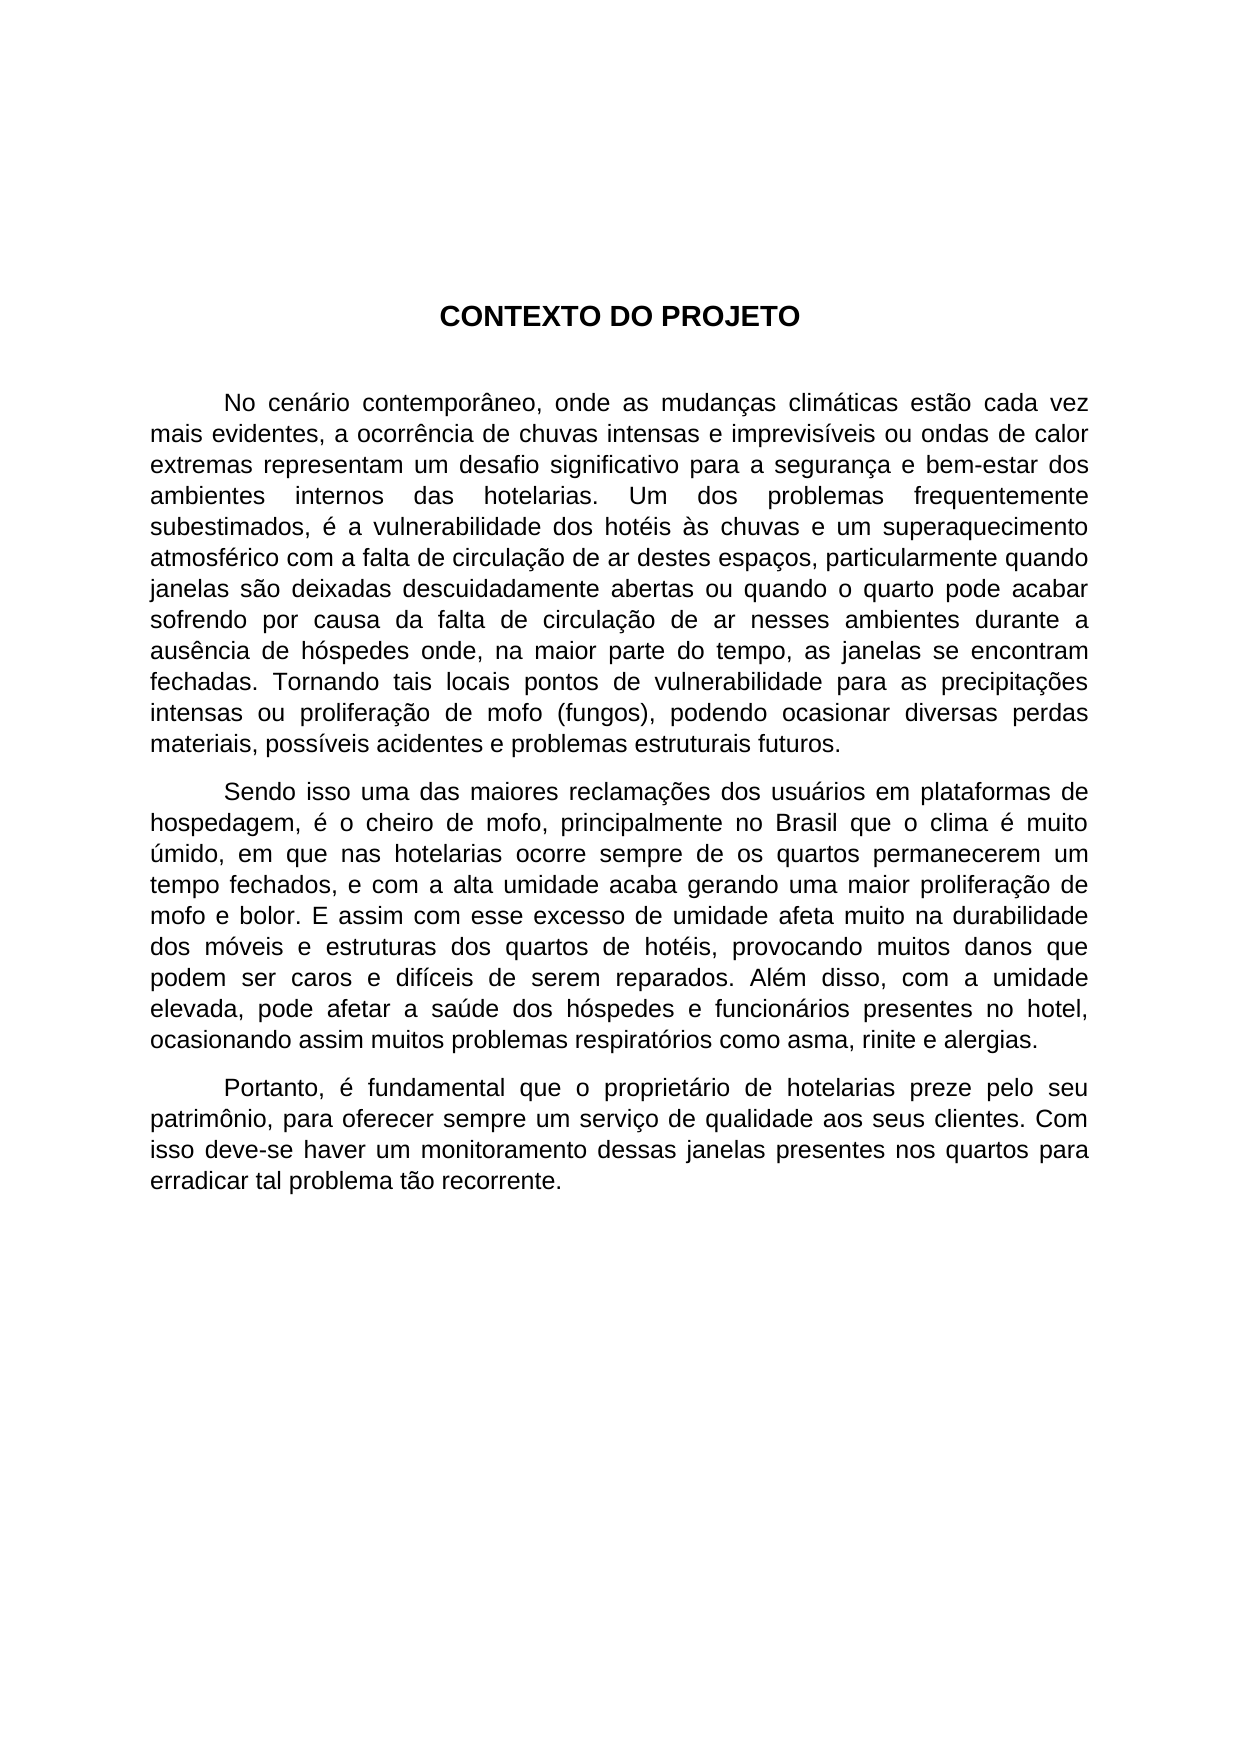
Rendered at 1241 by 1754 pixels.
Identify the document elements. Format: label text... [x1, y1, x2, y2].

text No cenário contemporâneo, onde as mudanças climáticas estão cada vez mais evidentes, a ocorrência de chuvas intensas e imprevisíveis ou ondas de calor extremas representam um desafio significativo para a segurança e bem-estar dos ambientes internos das hotelarias. Um dos problemas frequentemente subestimados, é a vulnerabilidade dos hotéis às chuvas e um superaquecimento atmosférico com a falta de circulação de ar destes espaços, particularmente quando janelas são deixadas descuidadamente abertas ou quando o quarto pode acabar sofrendo por causa da falta de circulação de ar nesses ambientes durante a ausência de hóspedes onde, na maior parte do tempo, as janelas se encontram fechadas. Tornando tais locais pontos de vulnerabilidade para as precipitações intensas ou proliferação de mofo (fungos), podendo ocasionar diversas perdas materiais, possíveis acidentes e problemas estruturais futuros. [150, 388, 1090, 758]
text Sendo isso uma das maiores reclamações dos usuários em plataformas de hospedagem, é o cheiro de mofo, principalmente no Brasil que o clima é muito úmido, em que nas hotelarias ocorre sempre de os quartos permanecerem um tempo fechados, e com a alta umidade acaba gerando uma maior proliferação de mofo e bolor. E assim com esse excesso de umidade afeta muito na durabilidade dos móveis e estruturas dos quartos de hotéis, provocando muitos danos que podem ser caros e difíceis de serem reparados. Além disso, com a umidade elevada, pode afetar a saúde dos hóspedes e funcionários presentes no hotel, ocasionando assim muitos problemas respiratórios como asma, rinite e alergias. [150, 777, 1090, 1054]
text Portanto, é fundamental que o proprietário de hotelarias preze pelo seu patrimônio, para oferecer sempre um serviço de qualidade aos seus clientes. Com isso deve-se haver um monitoramento dessas janelas presentes nos quartos para erradicar tal problema tão recorrente. [150, 1073, 1090, 1195]
subtitle CONTEXTO DO PROJETO [150, 299, 1090, 332]
